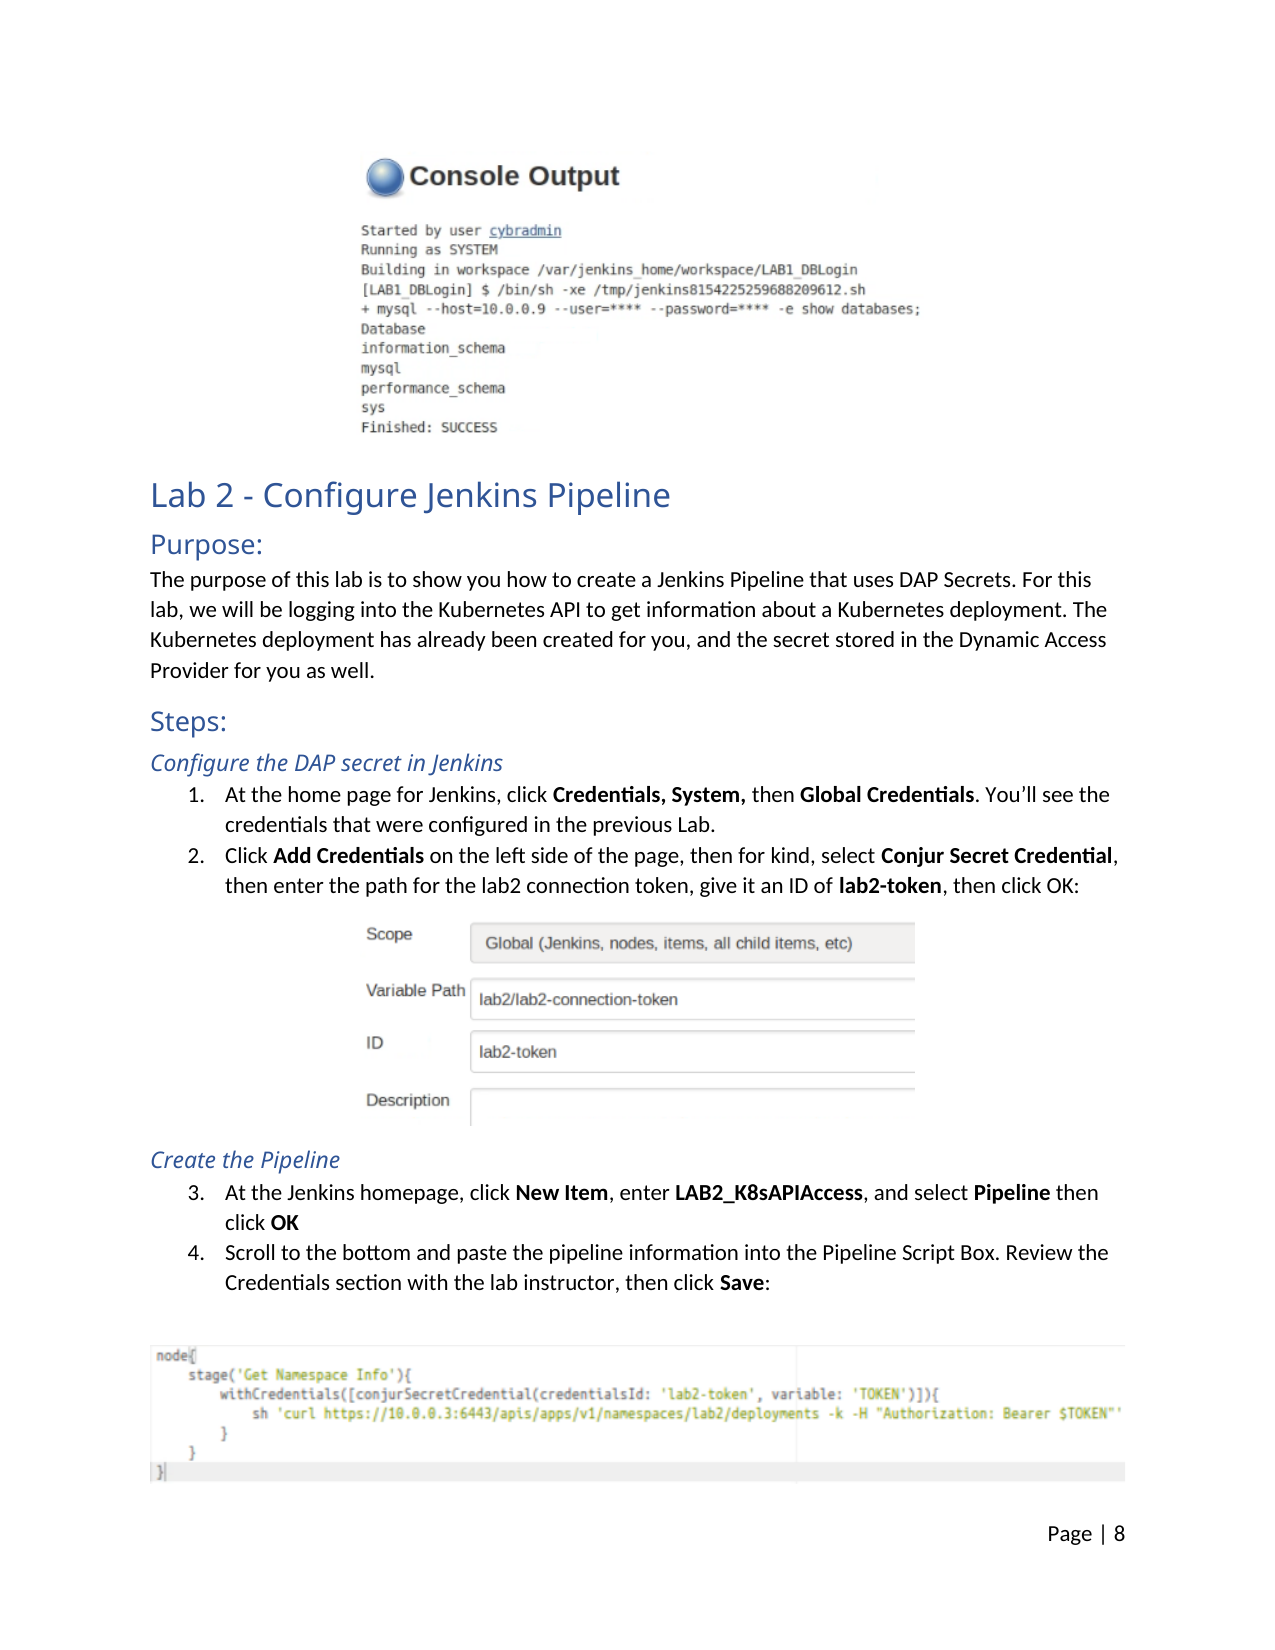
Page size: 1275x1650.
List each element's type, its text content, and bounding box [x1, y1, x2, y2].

list At the home page for Jenkins, click Credentials, System, then Global Credentials. You’ll see the credentials that were configured in the previous Lab. [187, 780, 1125, 838]
picture [150, 1345, 1125, 1484]
text The purpose of this lab is to show you how to create a Jenkins Pipeline that uses DAP Secrets. For this lab, we will be logging into the Kubernetes API to get information about a Kubernetes deployment. The Kubernetes deployment has already been created for you, and the secret stored in the Dynamic Access Provider for you as well. [150, 565, 1125, 684]
list At the Jenkins homepage, click New Item, enter LAB2_K8sAPIAccess, and select Pipeline then click OK [187, 1178, 1125, 1236]
list Click Add Credentials on the left side of the page, then for kind, select Conjur Secret Credential, then enter the path for the lab2 connection token, give it an ID of lab2-token, then click OK: [187, 841, 1125, 899]
list Scroll to the bottom and paste the pipeline information into the Pipeline Script Box. Review the Credentials section with the lab instructor, then click Save: [187, 1238, 1125, 1297]
subtitle Steps: [150, 703, 1125, 739]
subtitle Purpose: [150, 525, 1125, 562]
subtitle Lab 2 - Configure Jenkins Pipeline [150, 472, 1125, 518]
subtitle Configure the DAP secret in Jenkins [150, 747, 1125, 778]
subtitle Create the Pipeline [150, 1144, 1125, 1175]
